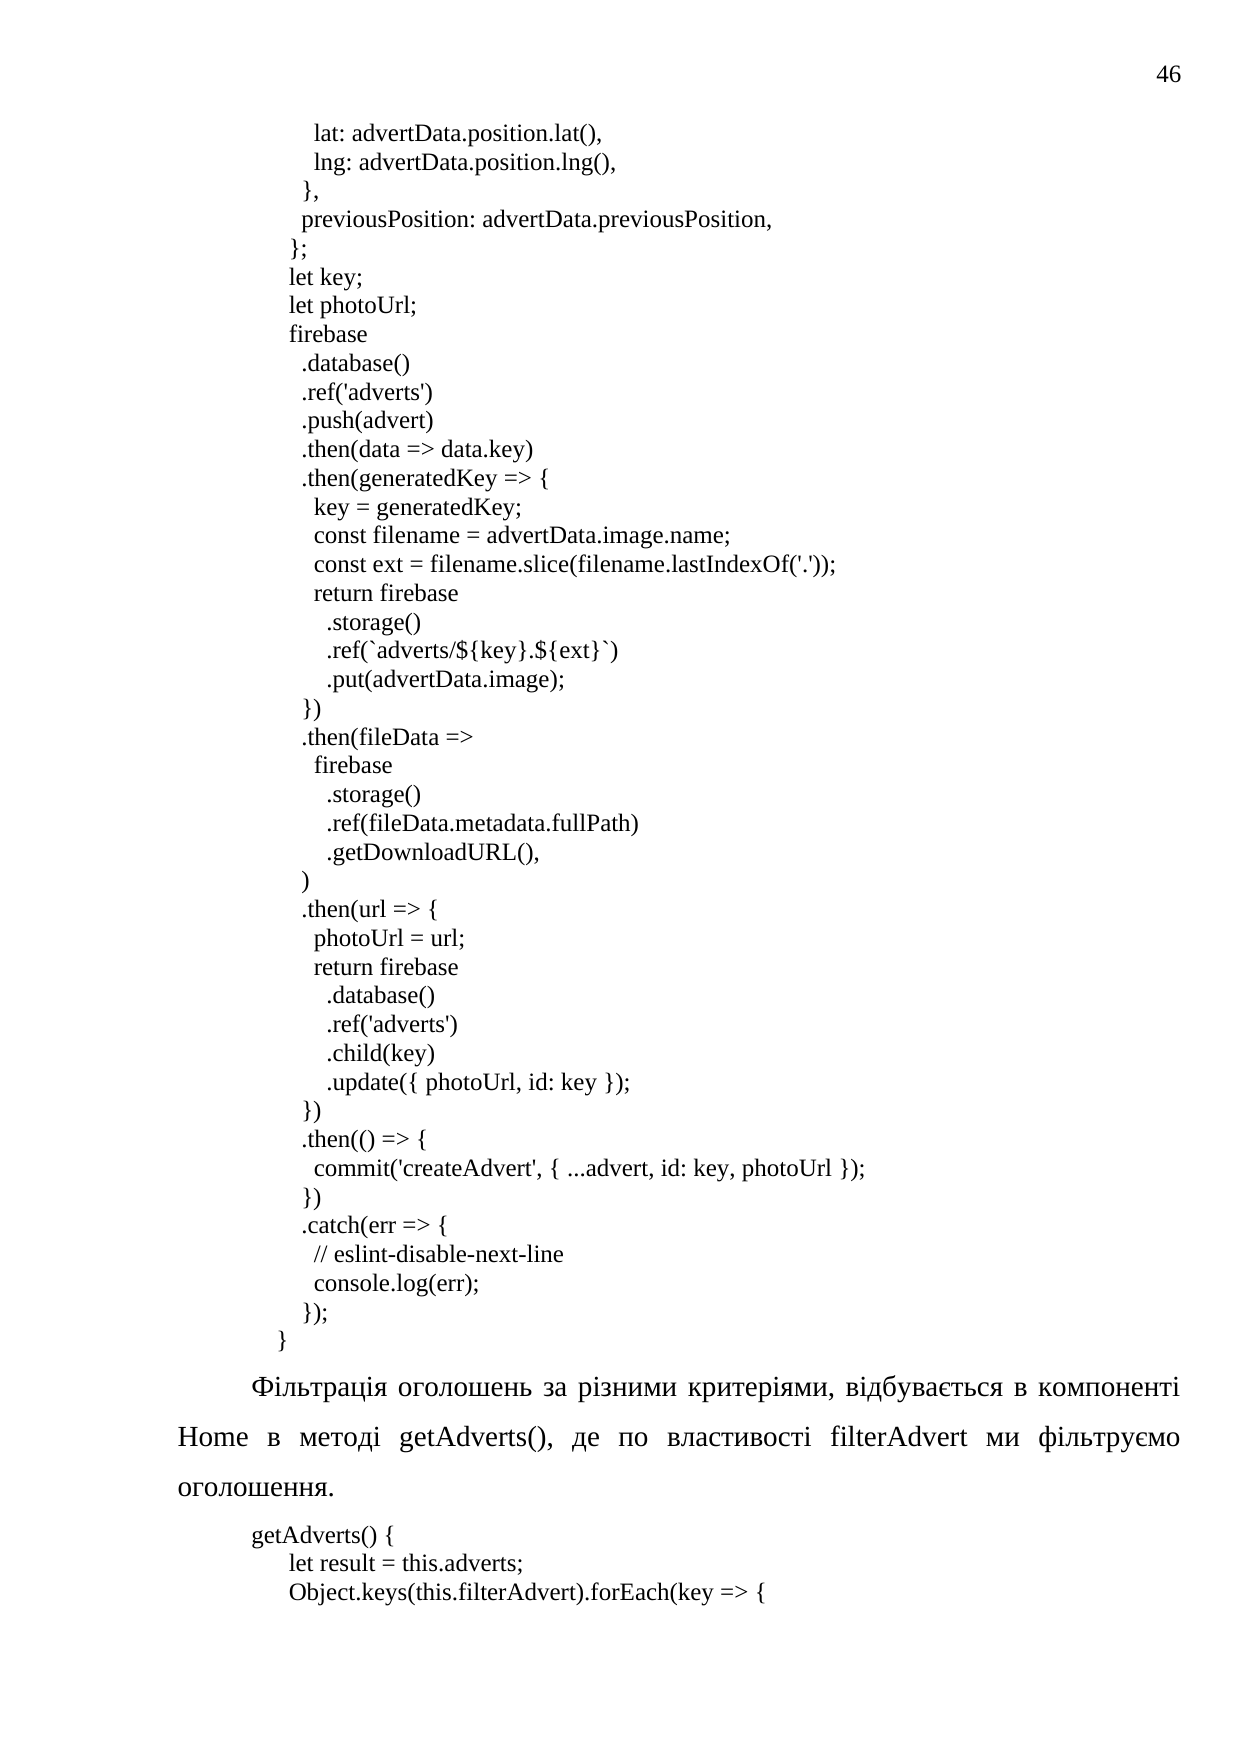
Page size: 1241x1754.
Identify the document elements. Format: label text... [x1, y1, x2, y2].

text photoUrl = url; [177, 923, 1181, 952]
text firebase [177, 751, 1181, 779]
text }); [177, 1297, 1181, 1326]
text .ref('adverts') [177, 1009, 1181, 1038]
text .then(data => data.key) [177, 434, 1181, 463]
text firebase [177, 319, 1181, 348]
text .database() [177, 981, 1181, 1009]
text }) [177, 1096, 1181, 1124]
text .catch(err => { [177, 1211, 1181, 1239]
text .then(fileData => [177, 722, 1181, 751]
text let result = this.adverts; [177, 1548, 1181, 1577]
text .child(key) [177, 1038, 1181, 1067]
text .getDownloadURL(), [177, 837, 1181, 866]
text .then(url => { [177, 894, 1181, 923]
text .put(advertData.image); [177, 664, 1181, 693]
text .storage() [177, 607, 1181, 636]
text // eslint-disable-next-line [177, 1239, 1181, 1268]
text .ref('adverts') [177, 377, 1181, 406]
text key = generatedKey; [177, 492, 1181, 521]
text return firebase [177, 578, 1181, 607]
text commit('createAdvert', { ...advert, id: key, photoUrl }); [177, 1153, 1181, 1182]
text Фільтрація оголошень за різними критеріями, відбувається в компоненті Home в методі getAdverts(), де по властивості filterAdvert ми фільтруємо оголошення. [177, 1369, 1181, 1503]
text .ref(fileData.metadata.fullPath) [177, 808, 1181, 837]
text .database() [177, 348, 1181, 377]
text Object.keys(this.filterAdvert).forEach(key => { [177, 1577, 1181, 1606]
text }) [177, 693, 1181, 722]
text const filename = advertData.image.name; [177, 521, 1181, 549]
text let key; [177, 262, 1181, 291]
text .then(() => { [177, 1124, 1181, 1153]
text const ext = filename.slice(filename.lastIndexOf('.')); [177, 549, 1181, 578]
text .update({ photoUrl, id: key }); [177, 1067, 1181, 1096]
text .push(advert) [177, 406, 1181, 434]
text previousPosition: advertData.previousPosition, [177, 204, 1181, 233]
text let photoUrl; [177, 291, 1181, 319]
text lat: advertData.position.lat(), [177, 118, 1181, 147]
text }, [177, 176, 1181, 204]
text }) [177, 1182, 1181, 1211]
text .storage() [177, 779, 1181, 808]
text return firebase [177, 952, 1181, 981]
text } [177, 1326, 1181, 1354]
text .ref(`adverts/${key}.${ext}`) [177, 636, 1181, 664]
text console.log(err); [177, 1268, 1181, 1297]
text lng: advertData.position.lng(), [177, 147, 1181, 176]
text .then(generatedKey => { [177, 463, 1181, 492]
text }; [177, 233, 1181, 262]
text getAdverts() { [177, 1520, 1181, 1548]
text ) [177, 866, 1181, 894]
